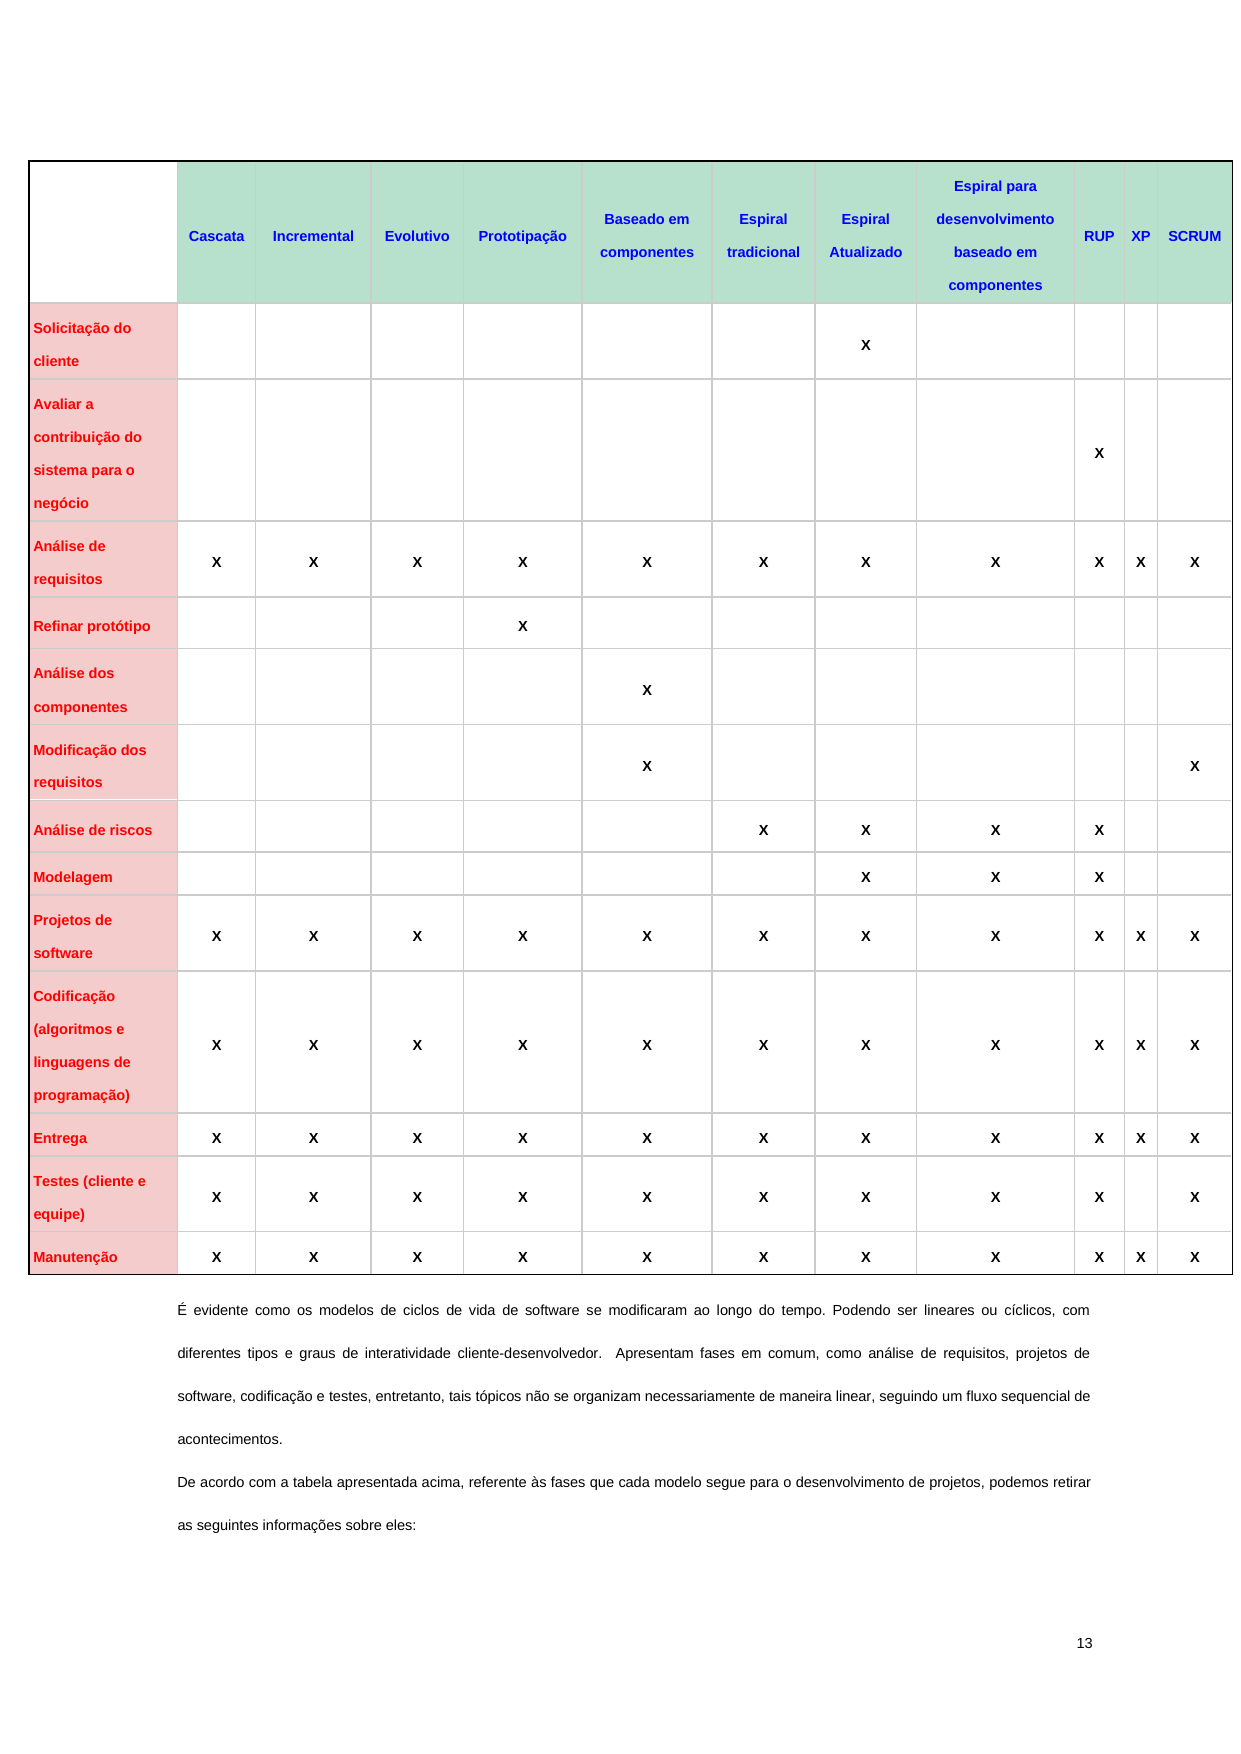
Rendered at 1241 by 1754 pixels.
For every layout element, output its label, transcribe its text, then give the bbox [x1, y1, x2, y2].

table_cell [178, 380, 255, 520]
table_header Cascata [178, 162, 255, 302]
table_cell X [1125, 972, 1157, 1112]
table_cell [464, 304, 581, 378]
table_header Espiral para desenvolvimento baseado em componentes [917, 162, 1074, 302]
table_cell [1075, 725, 1124, 799]
table_cell Solicitação do cliente [30, 304, 177, 378]
table_cell [372, 649, 463, 724]
table_cell X [256, 522, 370, 596]
table_cell Codificação (algoritmos e linguagens de programação) [30, 972, 177, 1112]
table_cell X [372, 1157, 463, 1231]
table_cell [1158, 851, 1232, 894]
table_cell X [583, 1157, 711, 1231]
table_cell [583, 801, 711, 851]
table_cell [256, 853, 370, 894]
table_header Baseado em componentes [583, 162, 711, 302]
table_cell X [713, 1114, 814, 1155]
table_cell [1075, 649, 1124, 724]
table_cell Modelagem [30, 853, 177, 894]
text De acordo com a tabela apresentada acima, referente às fases que cada modelo segue para o desenvolvimento de projetos, podemos retirar as seguintes informações sobre eles: [177, 1462, 1092, 1534]
table_cell Modificação dos requisitos [30, 725, 177, 799]
table_cell [583, 598, 711, 648]
table_cell X [464, 1157, 581, 1231]
table_cell Avaliar a contribuição do sistema para o negócio [30, 380, 177, 520]
table_cell X [464, 598, 581, 648]
table_cell X [178, 972, 255, 1112]
table_cell [1158, 378, 1232, 520]
table_cell X [816, 853, 916, 894]
table_cell X [256, 1114, 370, 1155]
table_cell X [464, 1114, 581, 1155]
table_cell [464, 649, 581, 724]
table_cell [1075, 598, 1124, 648]
table_cell X [464, 972, 581, 1112]
table_cell [372, 853, 463, 894]
table_cell Análise dos componentes [30, 649, 177, 724]
table_cell X [256, 1157, 370, 1231]
table_header XP [1125, 162, 1157, 302]
table_cell [178, 725, 255, 799]
table_cell X [256, 1232, 370, 1274]
table_cell X [583, 972, 711, 1112]
table_header Espiral tradicional [713, 162, 814, 302]
table_cell X [1075, 522, 1124, 596]
table_cell X [1125, 1114, 1157, 1155]
table_cell X [1158, 970, 1232, 1112]
table_cell [583, 380, 711, 520]
table_cell X [917, 801, 1074, 851]
table_cell X [713, 801, 814, 851]
table_header Prototipação [464, 162, 581, 302]
table_cell X [178, 1157, 255, 1231]
table_cell Projetos de software [30, 896, 177, 970]
table_cell X [256, 972, 370, 1112]
table_cell [256, 649, 370, 724]
table_cell [372, 598, 463, 648]
table_cell X [917, 522, 1074, 596]
table_cell [464, 801, 581, 851]
table_cell X [816, 1114, 916, 1155]
table_cell X [1158, 724, 1232, 799]
table_cell [1158, 596, 1232, 648]
table_cell [917, 304, 1074, 378]
table_cell [1158, 302, 1232, 378]
table_cell X [178, 1114, 255, 1155]
table_cell [372, 380, 463, 520]
text É evidente como os modelos de ciclos de vida de software se modificaram ao longo do tempo. Podendo ser lineares ou cíclicos, com diferentes tipos e graus de interatividade cliente-desenvolvedor. Apresentam fases em comum, como análise de requisitos, projetos de software, codificação e testes, entretanto, tais tópicos não se organizam necessariamente de maneira linear, seguindo um fluxo sequencial de acontecimentos. [177, 1290, 1092, 1448]
table_cell [178, 801, 255, 851]
table_cell X [917, 896, 1074, 970]
table_cell X [713, 896, 814, 970]
table_cell X [917, 1232, 1074, 1274]
table_cell [816, 649, 916, 724]
table_cell [1125, 1157, 1157, 1231]
table_cell X [1125, 896, 1157, 970]
table_cell X [1158, 894, 1232, 970]
table_cell X [178, 1232, 255, 1274]
table_cell X [1158, 1112, 1232, 1155]
table_cell X [583, 896, 711, 970]
table_cell X [713, 1232, 814, 1274]
table_header RUP [1075, 162, 1124, 302]
table_cell [178, 853, 255, 894]
table_cell X [1158, 1155, 1232, 1231]
table_cell Refinar protótipo [30, 598, 177, 648]
table_cell X [1158, 1231, 1232, 1274]
table_cell [583, 853, 711, 894]
table_cell X [372, 1114, 463, 1155]
table_cell X [583, 725, 711, 799]
table_cell [713, 649, 814, 724]
table_header SCRUM [1158, 162, 1232, 302]
table_cell [1158, 648, 1232, 724]
table_cell [372, 801, 463, 851]
table_cell [1125, 801, 1157, 851]
table_cell [917, 725, 1074, 799]
table_cell [256, 598, 370, 648]
table_cell X [1075, 1157, 1124, 1231]
table_header Incremental [256, 162, 370, 302]
table_cell [1125, 649, 1157, 724]
table_cell X [256, 896, 370, 970]
table_cell [256, 380, 370, 520]
table_cell [713, 598, 814, 648]
table_cell [256, 725, 370, 799]
table_cell X [372, 522, 463, 596]
table_cell [917, 598, 1074, 648]
table_cell [1125, 380, 1157, 520]
table_cell X [917, 1114, 1074, 1155]
table_cell [917, 380, 1074, 520]
table_cell X [372, 972, 463, 1112]
table_cell [1125, 304, 1157, 378]
table_cell X [1158, 520, 1232, 596]
table_cell Análise de riscos [30, 801, 177, 851]
table_cell [917, 649, 1074, 724]
table_cell X [816, 1232, 916, 1274]
table_cell [372, 304, 463, 378]
table_cell X [816, 522, 916, 596]
table_cell X [816, 304, 916, 378]
table_cell [1125, 725, 1157, 799]
table_cell [713, 853, 814, 894]
table_cell [256, 801, 370, 851]
table_cell X [178, 896, 255, 970]
table_cell X [713, 972, 814, 1112]
table_cell X [1075, 853, 1124, 894]
table_cell [464, 853, 581, 894]
table_cell Entrega [30, 1114, 177, 1155]
table_cell X [1075, 801, 1124, 851]
table_cell X [1075, 1232, 1124, 1274]
table_cell X [372, 1232, 463, 1274]
table_cell Análise de requisitos [30, 522, 177, 596]
table_cell Testes (cliente e equipe) [30, 1157, 177, 1231]
table_cell X [1125, 1232, 1157, 1274]
table_cell [178, 304, 255, 378]
table_cell [178, 598, 255, 648]
table_cell X [816, 896, 916, 970]
table_cell [1158, 800, 1232, 851]
table_cell [816, 598, 916, 648]
table_cell X [917, 1157, 1074, 1231]
table_cell X [713, 522, 814, 596]
table_cell [464, 380, 581, 520]
table_cell X [372, 896, 463, 970]
table_header [30, 162, 177, 302]
table_cell X [1075, 1114, 1124, 1155]
table_cell X [583, 522, 711, 596]
table_cell [464, 725, 581, 799]
table_cell X [1075, 380, 1124, 520]
table_cell X [583, 649, 711, 724]
table_cell [1075, 304, 1124, 378]
table_cell X [464, 1232, 581, 1274]
table_cell Manutenção [30, 1232, 177, 1274]
table_cell X [1075, 972, 1124, 1112]
table_cell X [816, 1157, 916, 1231]
table_cell X [713, 1157, 814, 1231]
table_cell [713, 380, 814, 520]
table_cell [816, 725, 916, 799]
table_cell X [917, 853, 1074, 894]
table_cell [372, 725, 463, 799]
table_cell [256, 304, 370, 378]
table_cell [1125, 598, 1157, 648]
table_cell X [1125, 522, 1157, 596]
table_cell [713, 304, 814, 378]
table_cell X [464, 522, 581, 596]
table_header Evolutivo [372, 162, 463, 302]
table_cell [583, 304, 711, 378]
table_header Espiral Atualizado [816, 162, 916, 302]
table_cell X [917, 972, 1074, 1112]
table_cell [816, 380, 916, 520]
table_cell X [1075, 896, 1124, 970]
table_cell X [178, 522, 255, 596]
table_cell X [464, 896, 581, 970]
table_cell [1125, 853, 1157, 894]
table_cell [178, 649, 255, 724]
table_cell X [816, 972, 916, 1112]
table_cell X [583, 1232, 711, 1274]
table_cell X [816, 801, 916, 851]
table_cell X [583, 1114, 711, 1155]
table_cell [713, 725, 814, 799]
